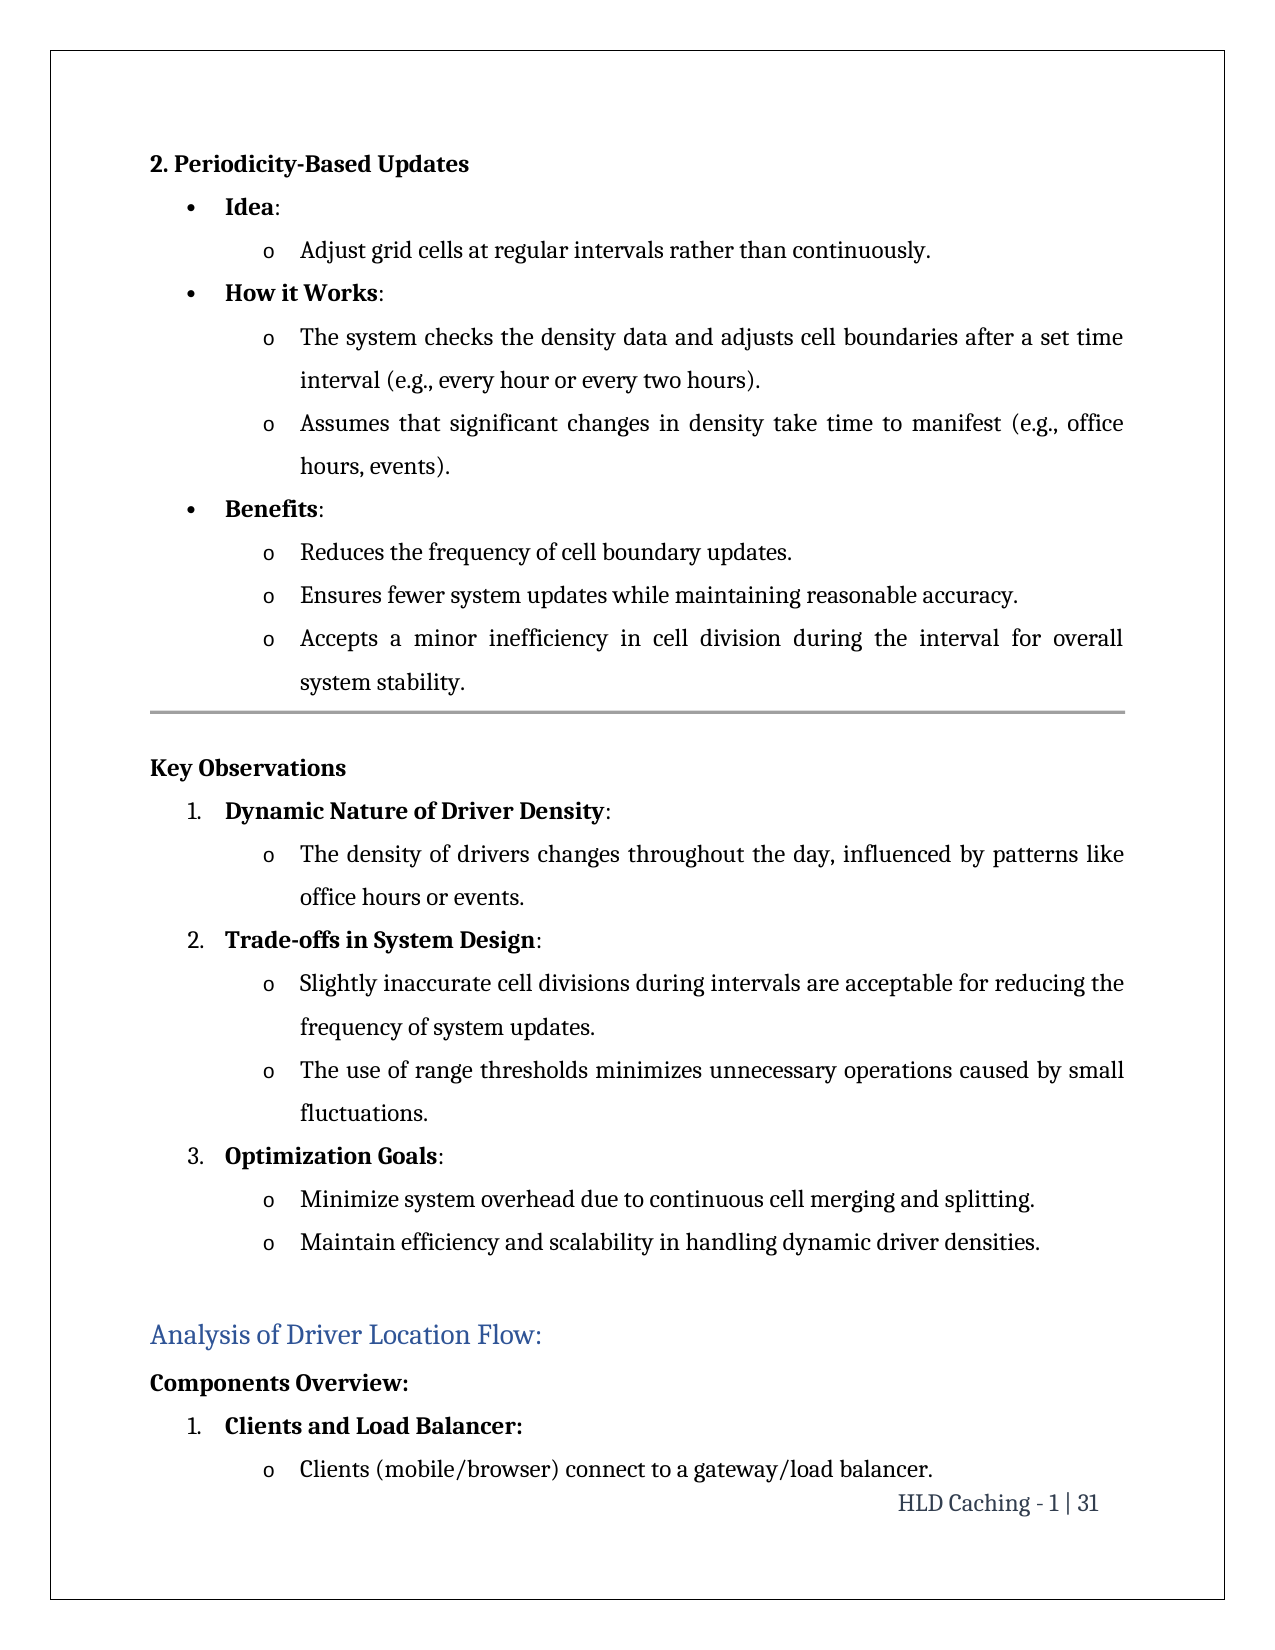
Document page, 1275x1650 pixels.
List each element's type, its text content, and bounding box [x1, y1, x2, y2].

text 2. Periodicity-Based Updates [150, 150, 1125, 179]
list Minimize system overhead due to continuous cell merging and splitting. [262, 1185, 1125, 1214]
list Assumes that significant changes in density take time to manifest (e.g., office hours, events). [262, 409, 1125, 481]
list The system checks the density data and adjusts cell boundaries after a set time interval (e.g., every hour or every two hours). [262, 322, 1125, 394]
list Dynamic Nature of Driver Density: [187, 797, 1125, 826]
list Reduces the frequency of cell boundary updates. [262, 538, 1125, 567]
list Clients and Load Balancer: [187, 1412, 1125, 1441]
list Adjust grid cells at regular intervals rather than continuously. [262, 236, 1125, 265]
list Optimization Goals: [187, 1142, 1125, 1171]
subtitle Analysis of Driver Location Flow: [150, 1318, 1125, 1352]
list Ensures fewer system updates while maintaining reasonable accuracy. [262, 581, 1125, 610]
list Accepts a minor inefficiency in cell division during the interval for overall system stability. [262, 624, 1125, 696]
text Components Overview: [150, 1369, 1125, 1398]
list Slightly inaccurate cell divisions during intervals are acceptable for reducing the frequency of system updates. [262, 969, 1125, 1041]
list Trade-offs in System Design: [187, 926, 1125, 955]
list Idea: [187, 193, 1125, 222]
list The use of range thresholds minimizes unnecessary operations caused by small fluctuations. [262, 1056, 1125, 1127]
list Benefits: [187, 495, 1125, 524]
list Clients (mobile/browser) connect to a gateway/load balancer. [262, 1455, 1125, 1484]
text Key Observations [150, 754, 1125, 782]
list Maintain efficiency and scalability in handling dynamic driver densities. [262, 1228, 1125, 1257]
list How it Works: [187, 279, 1125, 308]
list The density of drivers changes throughout the day, influenced by patterns like office hours or events. [262, 840, 1125, 912]
